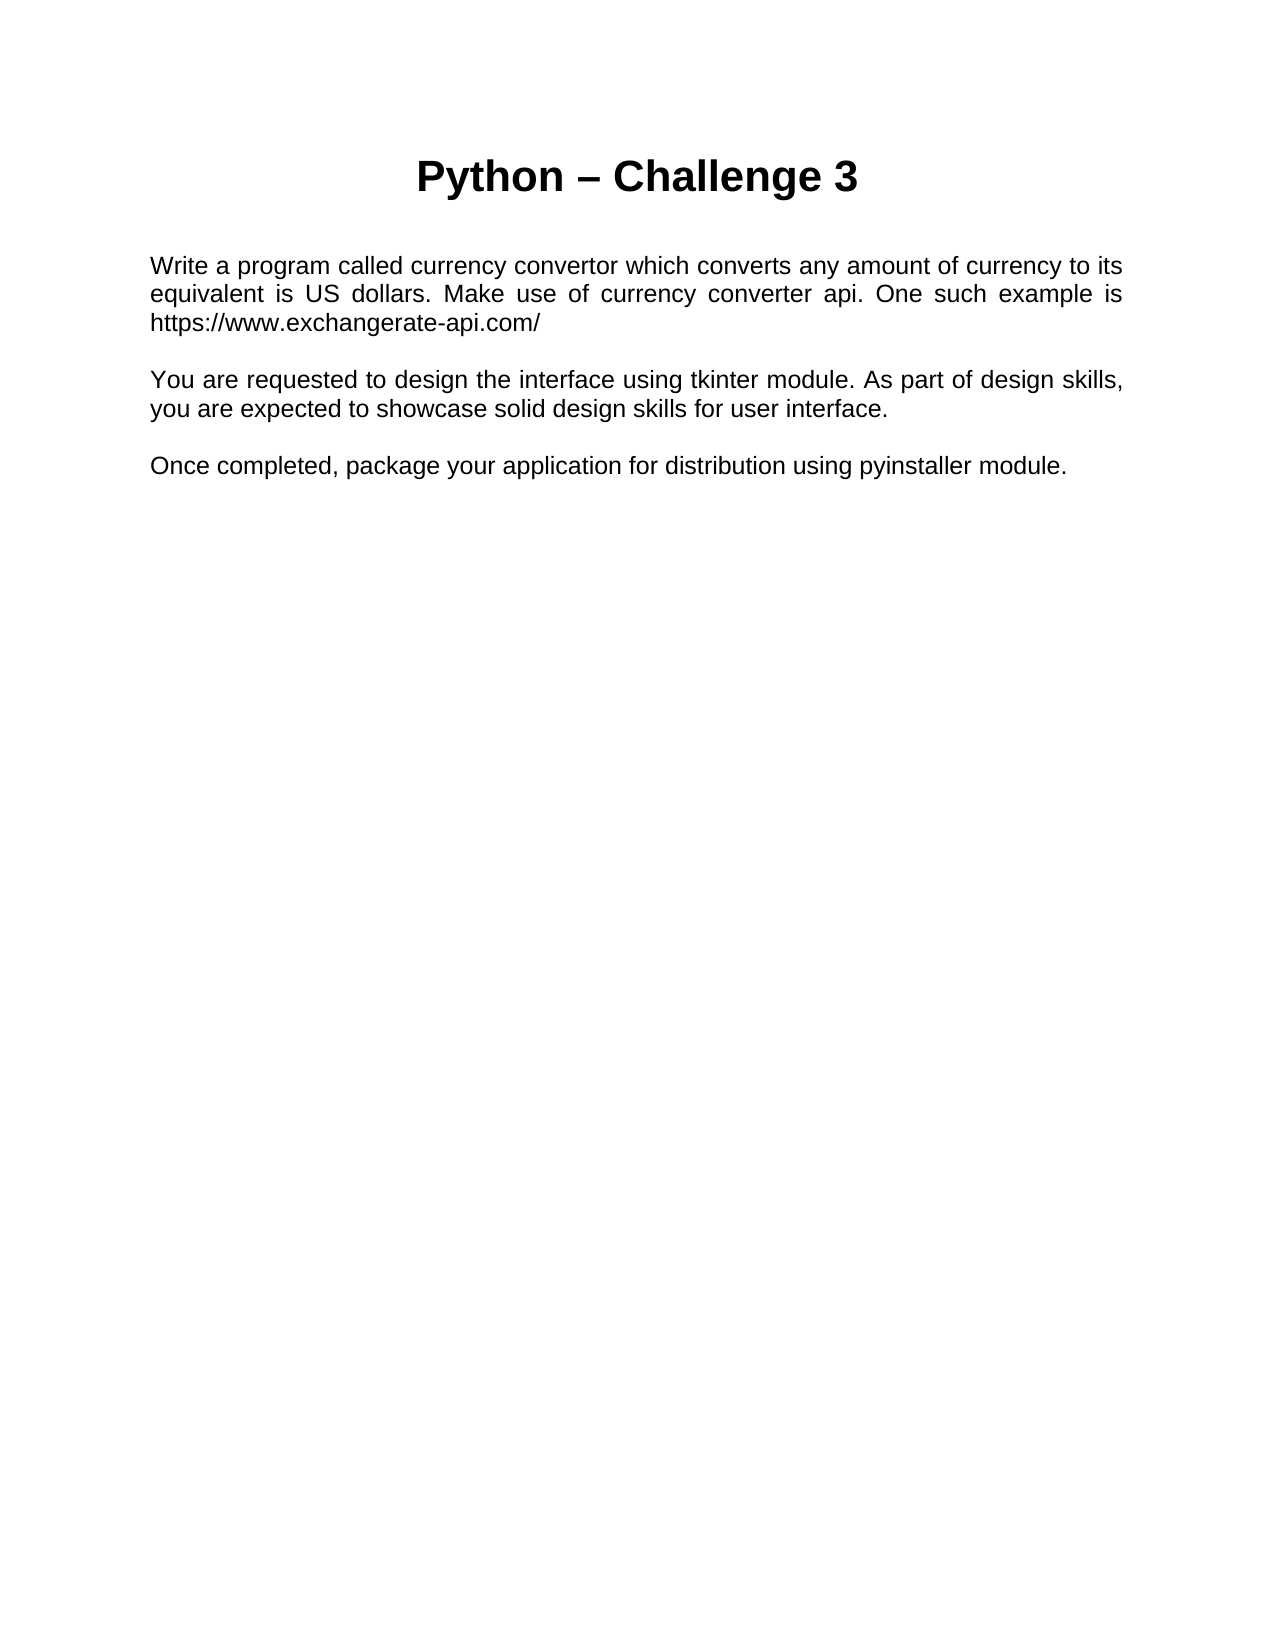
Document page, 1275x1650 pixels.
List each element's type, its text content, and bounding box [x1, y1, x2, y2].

text Write a program called currency convertor which converts any amount of currency to its equivalent is US dollars. Make use of currency converter api. One such example is https://www.exchangerate-api.com/ [150, 251, 1125, 337]
text Python – Challenge 3 [150, 150, 1125, 200]
text Once completed, package your application for distribution using pyinstaller module. [150, 451, 1125, 480]
text You are requested to design the interface using tkinter module. As part of design skills, you are expected to showcase solid design skills for user interface. [150, 365, 1125, 422]
